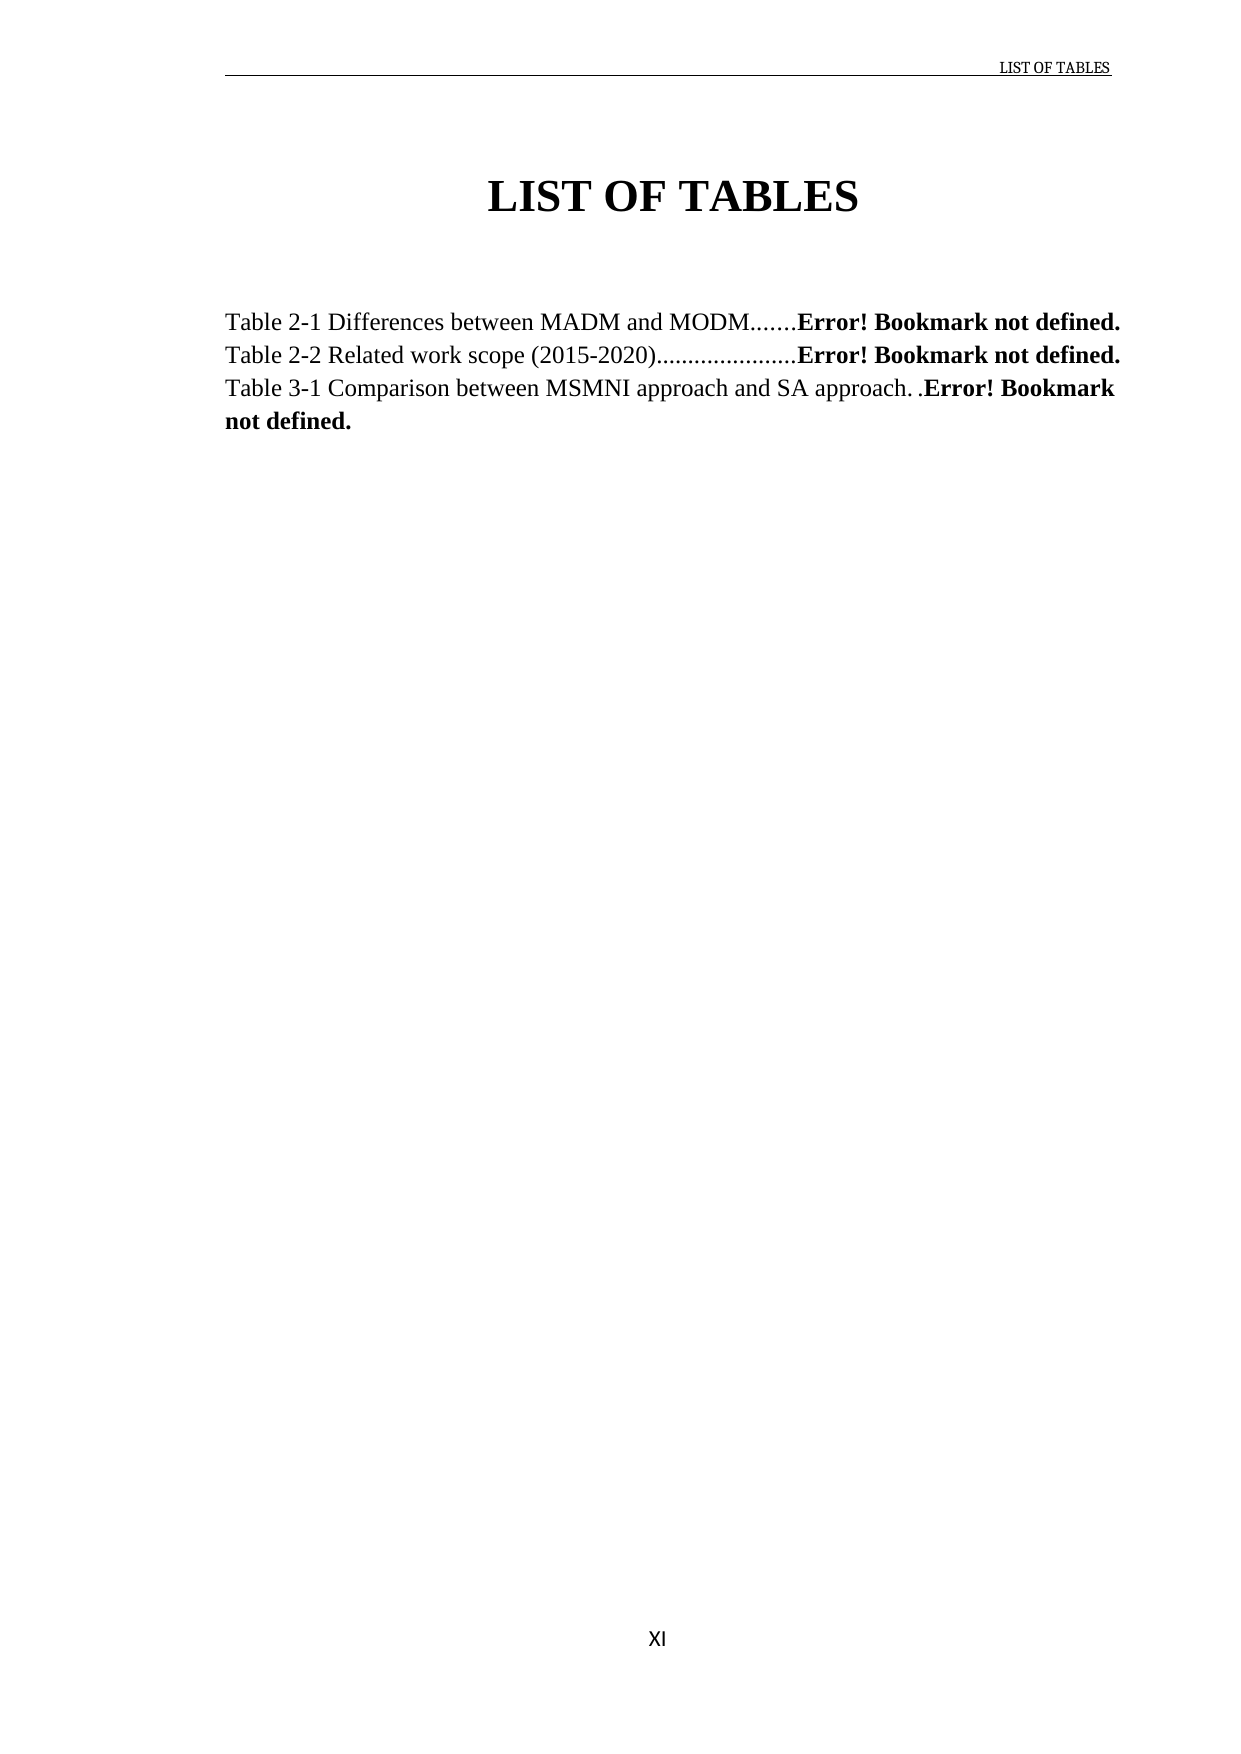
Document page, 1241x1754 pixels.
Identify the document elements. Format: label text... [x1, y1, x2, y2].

text Table ‎2-1 Differences between MADM and MODM. Error! Bookmark not defined. [225, 307, 1122, 336]
text Table ‎3-1 Comparison between MSMNI approach and SA approach Error! Bookmark not defined. [225, 373, 1122, 435]
text Table ‎2-2 Related work scope (2015-2020) Error! Bookmark not defined. [225, 340, 1122, 369]
subtitle LIST OF TABLES [225, 168, 1122, 221]
